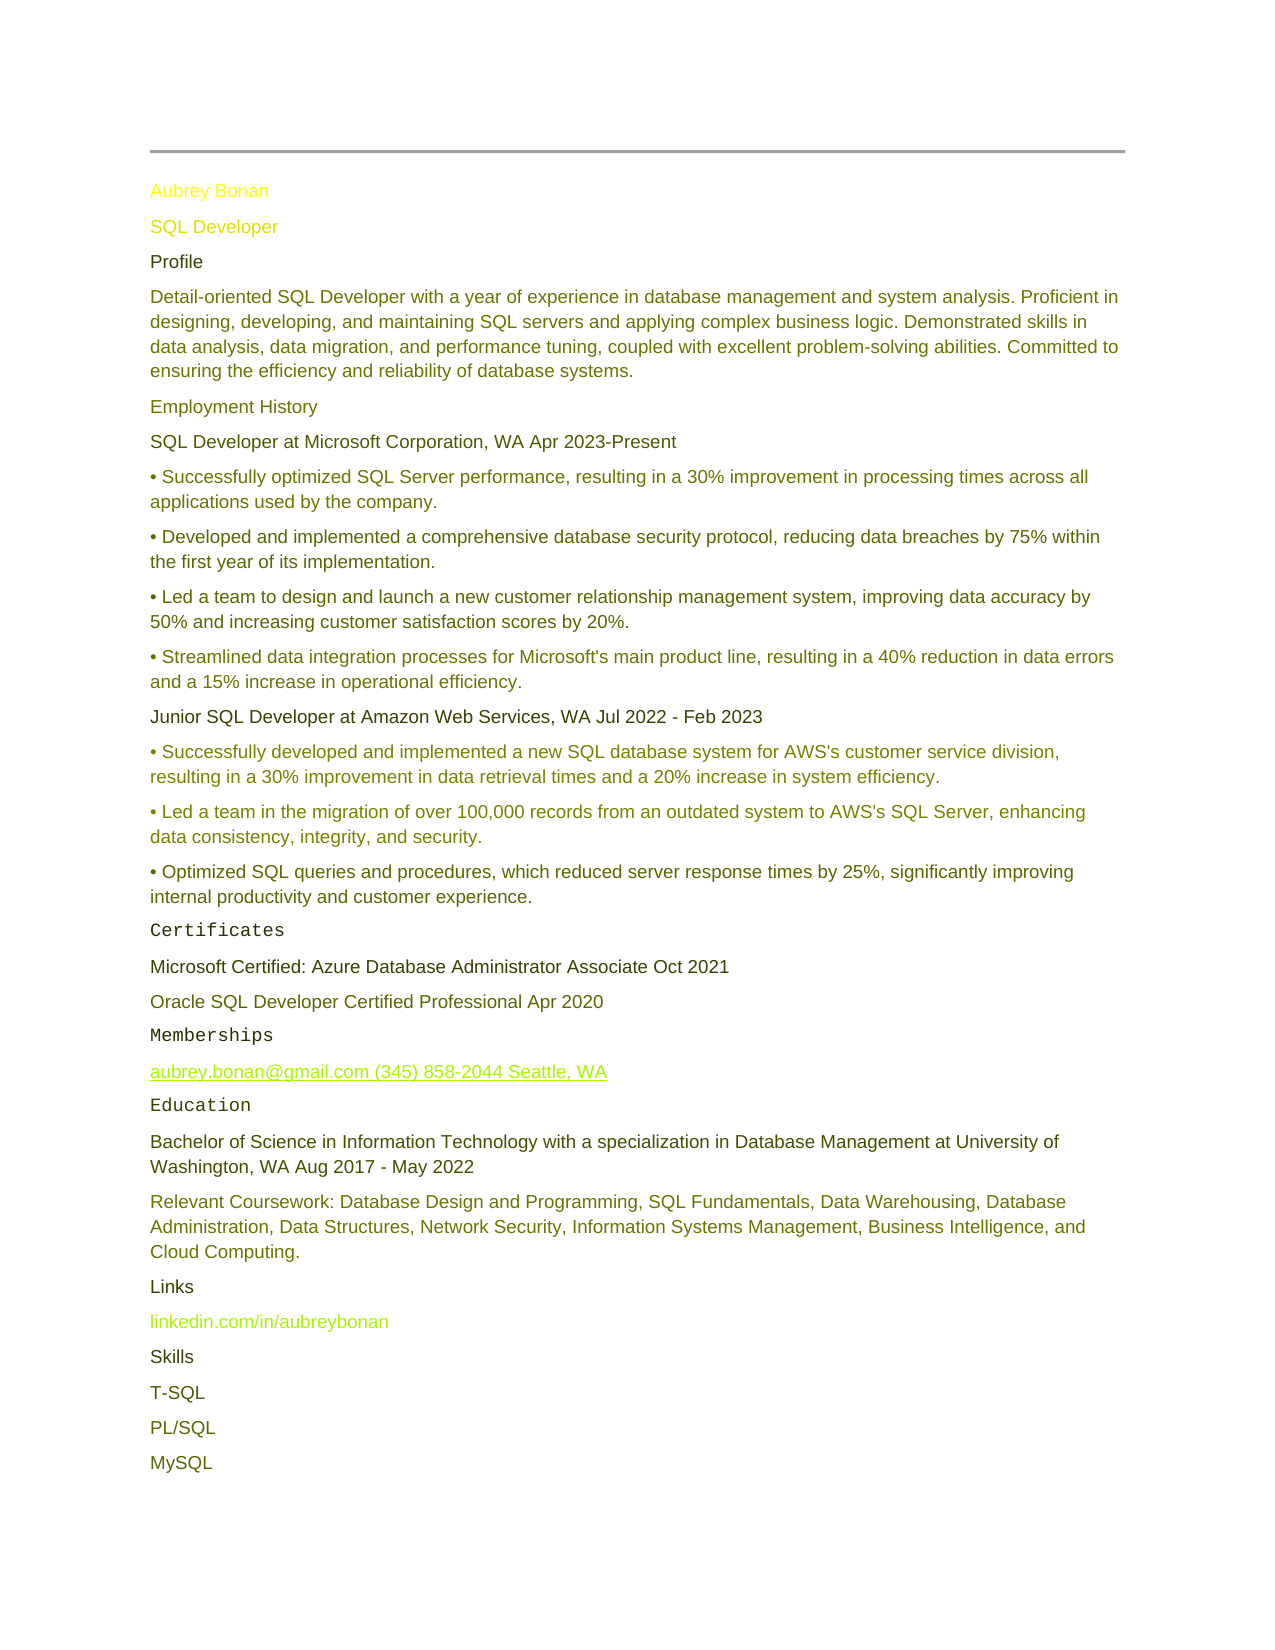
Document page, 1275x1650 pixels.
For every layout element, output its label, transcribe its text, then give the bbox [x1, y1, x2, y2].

text Oracle SQL Developer Certified Professional Apr 2020 [150, 991, 1125, 1013]
text • Developed and implemented a comprehensive database security protocol, reducing data breaches by 75% within the first year of its implementation. [150, 526, 1125, 572]
text • Led a team in the migration of over 100,000 records from an outdated system to AWS's SQL Server, enhancing data consistency, integrity, and security. [150, 801, 1125, 847]
text aubrey.bonan@gmail.com (345) 858-2044 Seattle, WA [150, 1061, 1125, 1083]
text • Optimized SQL queries and procedures, which reduced server response times by 25%, significantly improving internal productivity and customer experience. [150, 861, 1125, 907]
text Aubrey Bonan [150, 180, 1125, 202]
text Junior SQL Developer at Amazon Web Services, WA Jul 2022 - Feb 2023 [150, 706, 1125, 727]
text PL/SQL [150, 1417, 1125, 1438]
text Relevant Coursework: Database Design and Programming, SQL Fundamentals, Data Warehousing, Database Administration, Data Structures, Network Security, Information Systems Management, Business Intelligence, and Cloud Computing. [150, 1191, 1125, 1262]
text • Streamlined data integration processes for Microsoft's main product line, resulting in a 40% reduction in data errors and a 15% increase in operational efficiency. [150, 646, 1125, 692]
text • Successfully optimized SQL Server performance, resulting in a 30% improvement in processing times across all applications used by the company. [150, 466, 1125, 512]
text linkedin.com/in/aubreybonan [150, 1311, 1125, 1333]
text Detail-oriented SQL Developer with a year of experience in database management and system analysis. Proficient in designing, developing, and maintaining SQL servers and applying complex business logic. Demonstrated skills in data analysis, data migration, and performance tuning, coupled with excellent problem-solving abilities. Committed to ensuring the efficiency and reliability of database systems. [150, 286, 1125, 382]
text T-SQL [150, 1381, 1125, 1403]
text Profile [150, 251, 1125, 272]
text • Led a team to design and launch a new customer relationship management system, improving data accuracy by 50% and increasing customer satisfaction scores by 20%. [150, 586, 1125, 632]
text Employment History [150, 395, 1125, 417]
text Bachelor of Science in Information Technology with a specialization in Database Management at University of Washington, WA Aug 2017 - May 2022 [150, 1131, 1125, 1177]
text Links [150, 1276, 1125, 1297]
text SQL Developer at Microsoft Corporation, WA Apr 2023-Present [150, 431, 1125, 452]
text Education [150, 1096, 1125, 1117]
text Microsoft Certified: Azure Database Administrator Associate Oct 2021 [150, 956, 1125, 977]
text Memberships [150, 1026, 1125, 1047]
text Skills [150, 1346, 1125, 1368]
text Certificates [150, 921, 1125, 942]
text MySQL [150, 1452, 1125, 1473]
text • Successfully developed and implemented a new SQL database system for AWS's customer service division, resulting in a 30% improvement in data retrieval times and a 20% increase in system efficiency. [150, 741, 1125, 787]
text SQL Developer [150, 215, 1125, 237]
